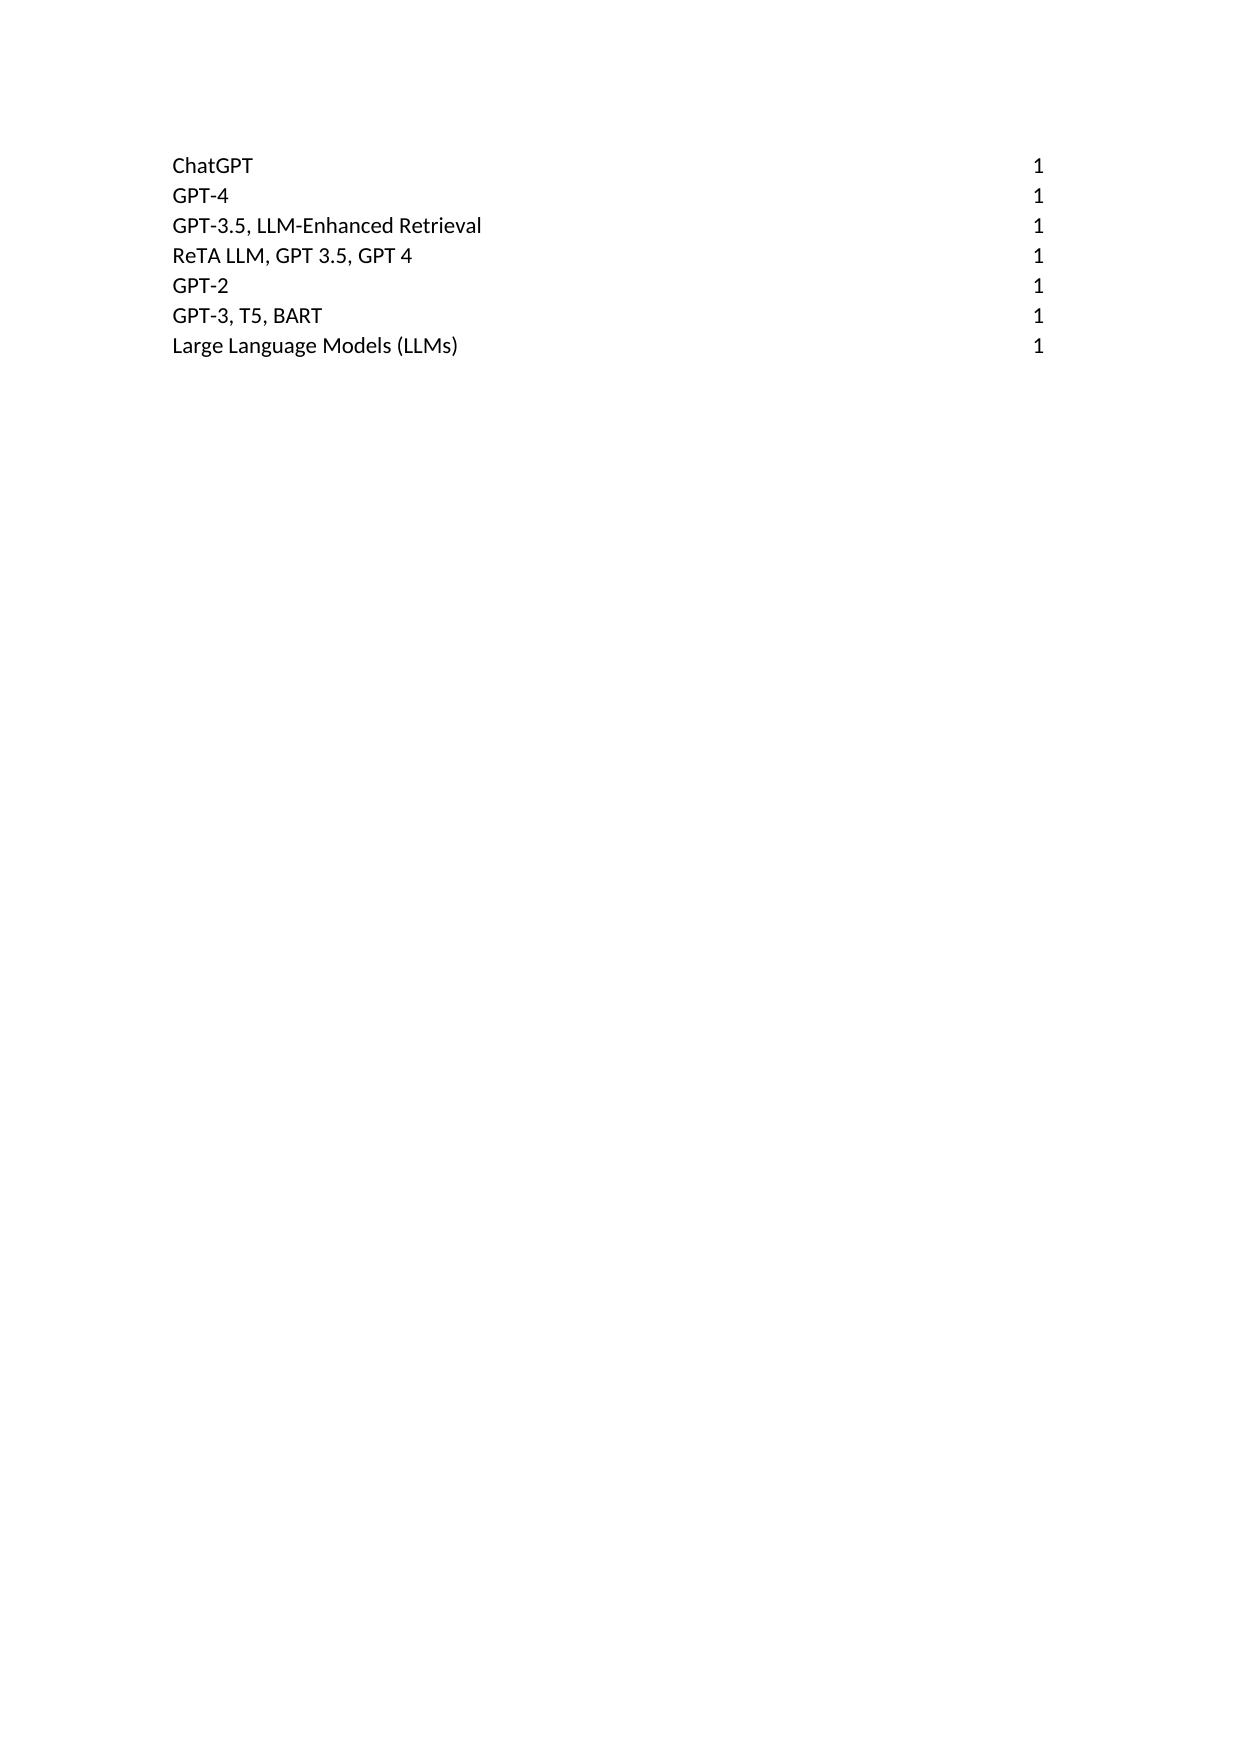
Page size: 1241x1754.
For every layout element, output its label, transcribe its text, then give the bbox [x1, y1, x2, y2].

table_cell 1 [753, 330, 1055, 360]
table_cell GPT-3.5, LLM-Enhanced Retrieval [161, 210, 753, 240]
table_cell 1 [753, 300, 1055, 330]
table_cell Large Language Models (LLMs) [161, 330, 753, 360]
table_cell GPT-3, T5, BART [161, 300, 753, 330]
table_cell 1 [753, 150, 1055, 180]
table_cell GPT-4 [161, 180, 753, 210]
table_cell 1 [753, 210, 1055, 240]
table_cell ChatGPT [161, 150, 753, 180]
table_cell 1 [753, 240, 1055, 270]
table_cell 1 [753, 180, 1055, 210]
table_cell 1 [753, 270, 1055, 300]
table_cell ReTA LLM, GPT 3.5, GPT 4 [161, 240, 753, 270]
table_cell GPT-2 [161, 270, 753, 300]
